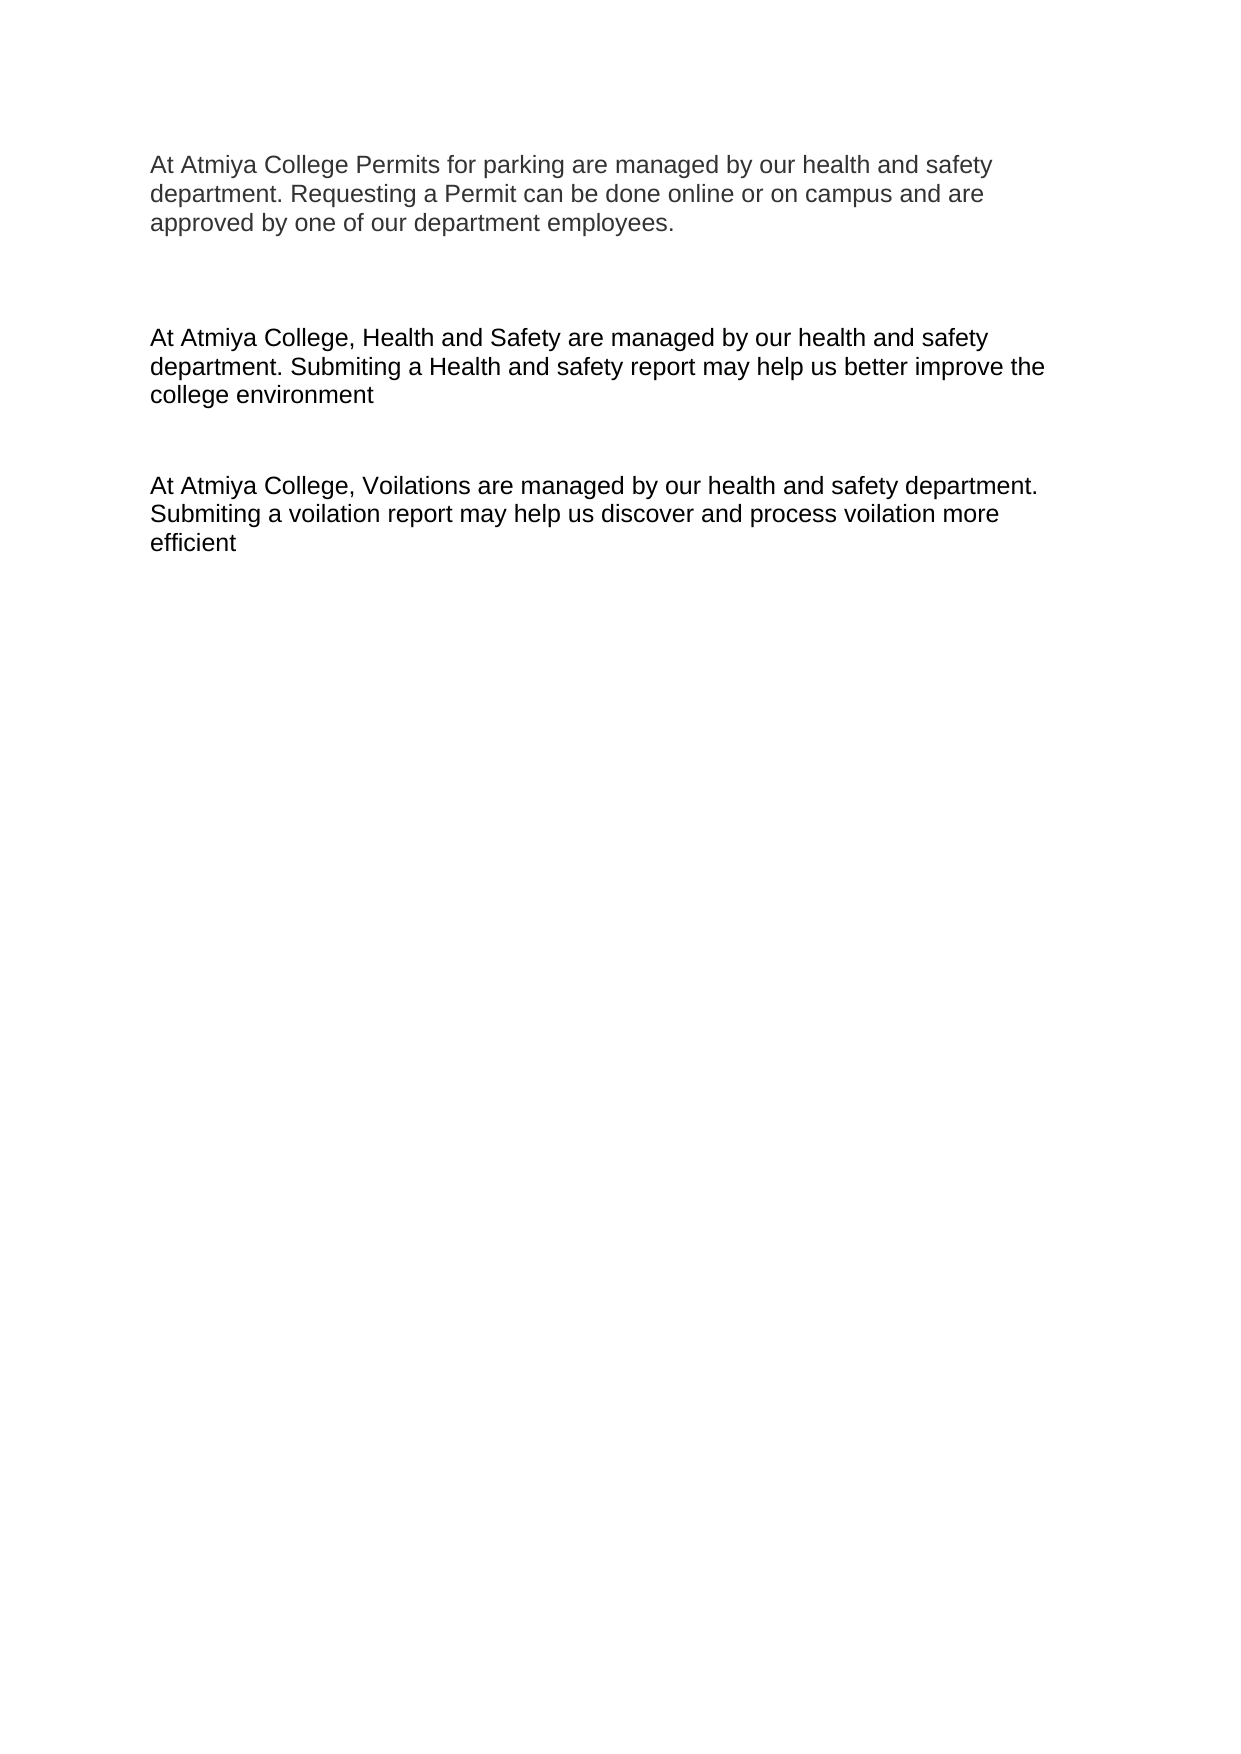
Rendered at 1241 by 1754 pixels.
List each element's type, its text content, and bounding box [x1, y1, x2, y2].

text At Atmiya College, Voilations are managed by our health and safety department. Submiting a voilation report may help us discover and process voilation more efficient [150, 471, 1090, 557]
text At Atmiya College Permits for parking are managed by our health and safety department. Requesting a Permit can be done online or on campus and are approved by one of our department employees. [150, 150, 1090, 236]
text At Atmiya College, Health and Safety are managed by our health and safety department. Submiting a Health and safety report may help us better improve the college environment [150, 323, 1090, 409]
